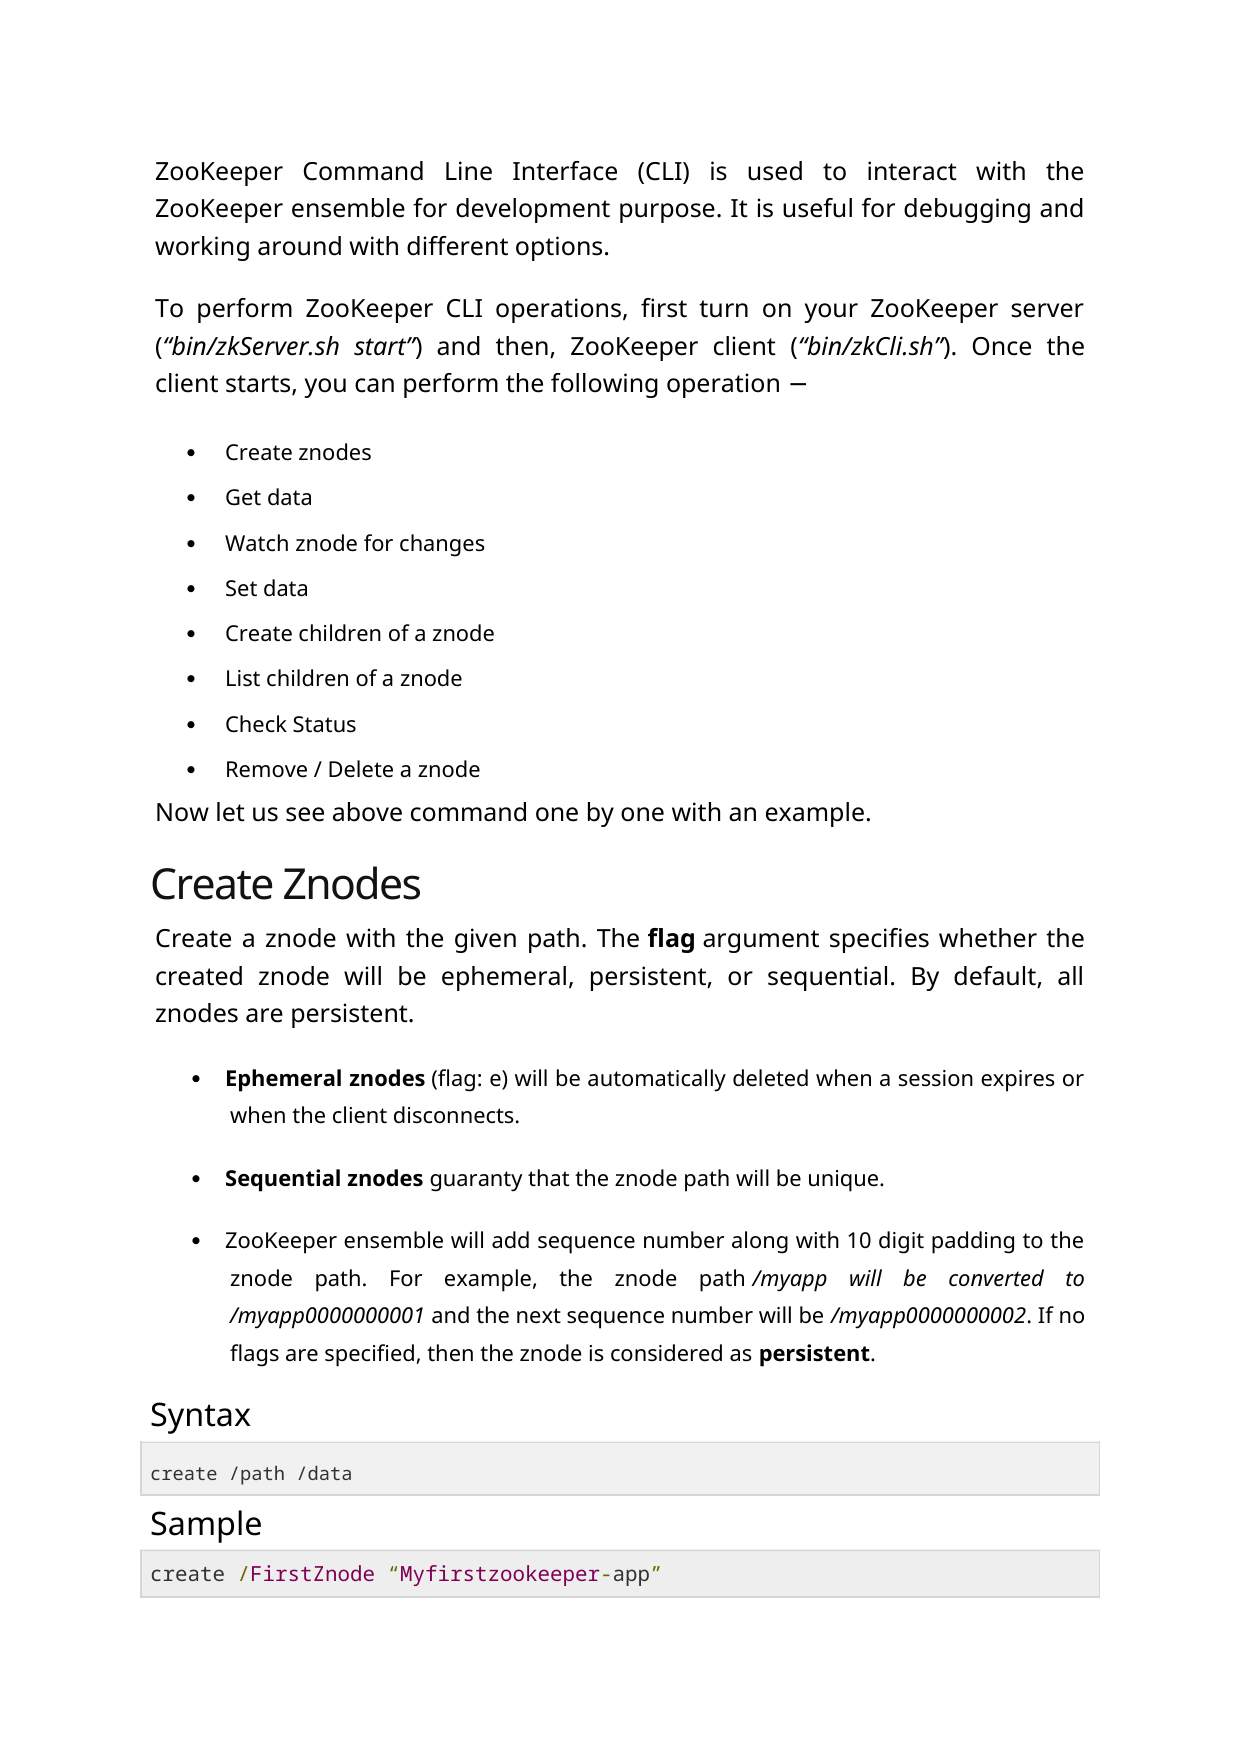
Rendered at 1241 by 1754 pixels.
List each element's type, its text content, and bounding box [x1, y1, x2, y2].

text Syntax [150, 1392, 1085, 1436]
text Sample [150, 1501, 1085, 1544]
list Ephemeral znodes (flag: e) will be automatically deleted when a session expires or when the client disconnects. [192, 1055, 1085, 1130]
list Watch znode for changes [187, 520, 1090, 557]
text create /FirstZnode “Myfirstzookeeper-app” [142, 1551, 1099, 1596]
list Get data [187, 474, 1090, 512]
list Sequential znodes guaranty that the znode path will be unique. [192, 1155, 1085, 1192]
list List children of a znode [187, 656, 1090, 693]
list ZooKeeper ensemble will add sequence number along with 10 digit padding to the znode path. For example, the znode path /myapp will be converted to /myapp0000000001 and the next sequence number will be /myapp0000000002. If no flags are specified, then the znode is considered as persistent. [192, 1217, 1085, 1367]
text Create a znode with the given path. The flag argument specifies whether the created znode will be ephemeral, persistent, or sequential. By default, all znodes are persistent. [155, 917, 1085, 1030]
text ZooKeeper Command Line Interface (CLI) is used to interact with the ZooKeeper ensemble for development purpose. It is useful for debugging and working around with different options. [155, 150, 1085, 262]
list Create children of a znode [187, 610, 1090, 648]
text Create Znodes [150, 854, 1085, 912]
list Set data [187, 565, 1090, 603]
text Now let us see above command one by one with an example. [155, 792, 1085, 829]
list Create znodes [187, 429, 1090, 467]
text To perform ZooKeeper CLI operations, first turn on your ZooKeeper server (“bin/zkServer.sh start”) and then, ZooKeeper client (“bin/zkCli.sh”). Once the client starts, you can perform the following operation − [155, 287, 1085, 400]
list Check Status [187, 701, 1090, 738]
text create /path /data [142, 1443, 1099, 1494]
list Remove / Delete a znode [187, 746, 1090, 784]
